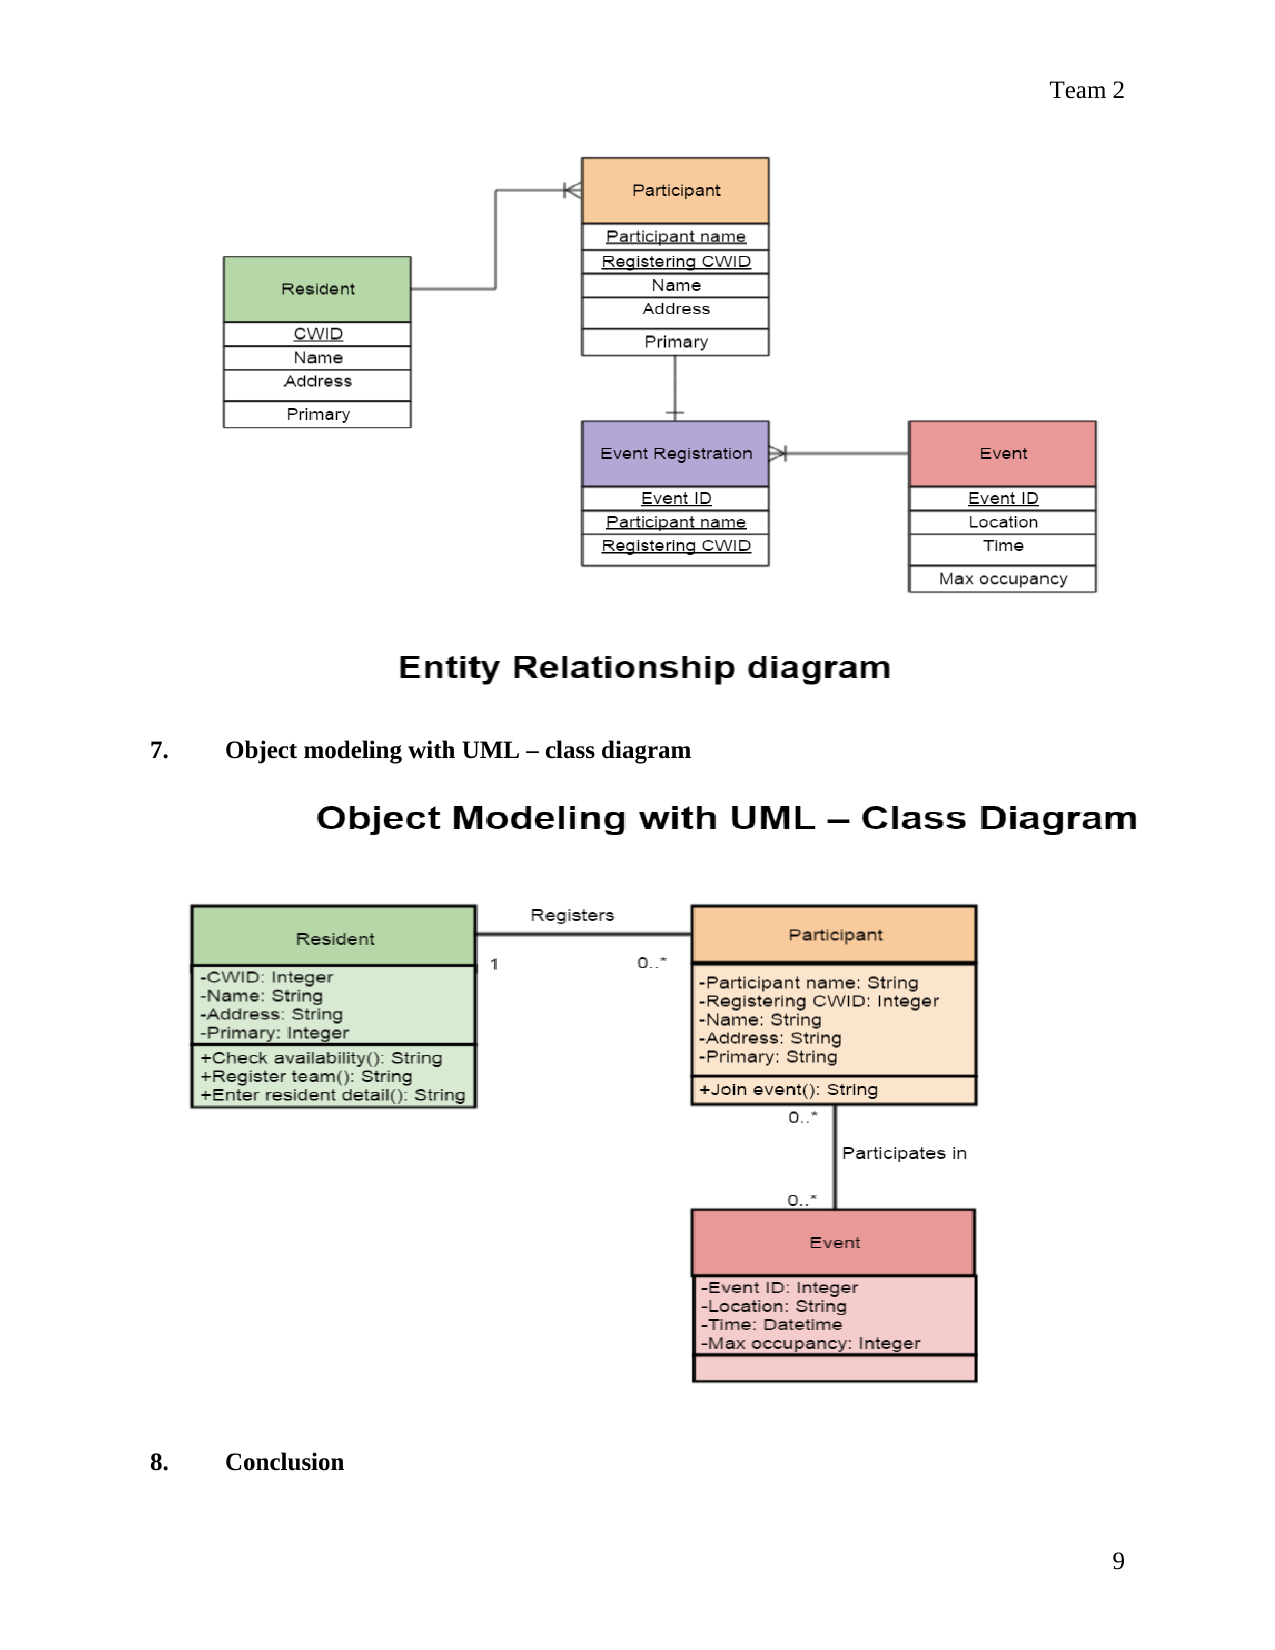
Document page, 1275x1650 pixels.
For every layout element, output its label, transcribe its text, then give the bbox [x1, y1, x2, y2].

list Conclusion [150, 1447, 1125, 1476]
list Object modeling with UML – class diagram [150, 736, 1125, 764]
picture [150, 150, 1125, 699]
picture [150, 768, 1171, 1410]
